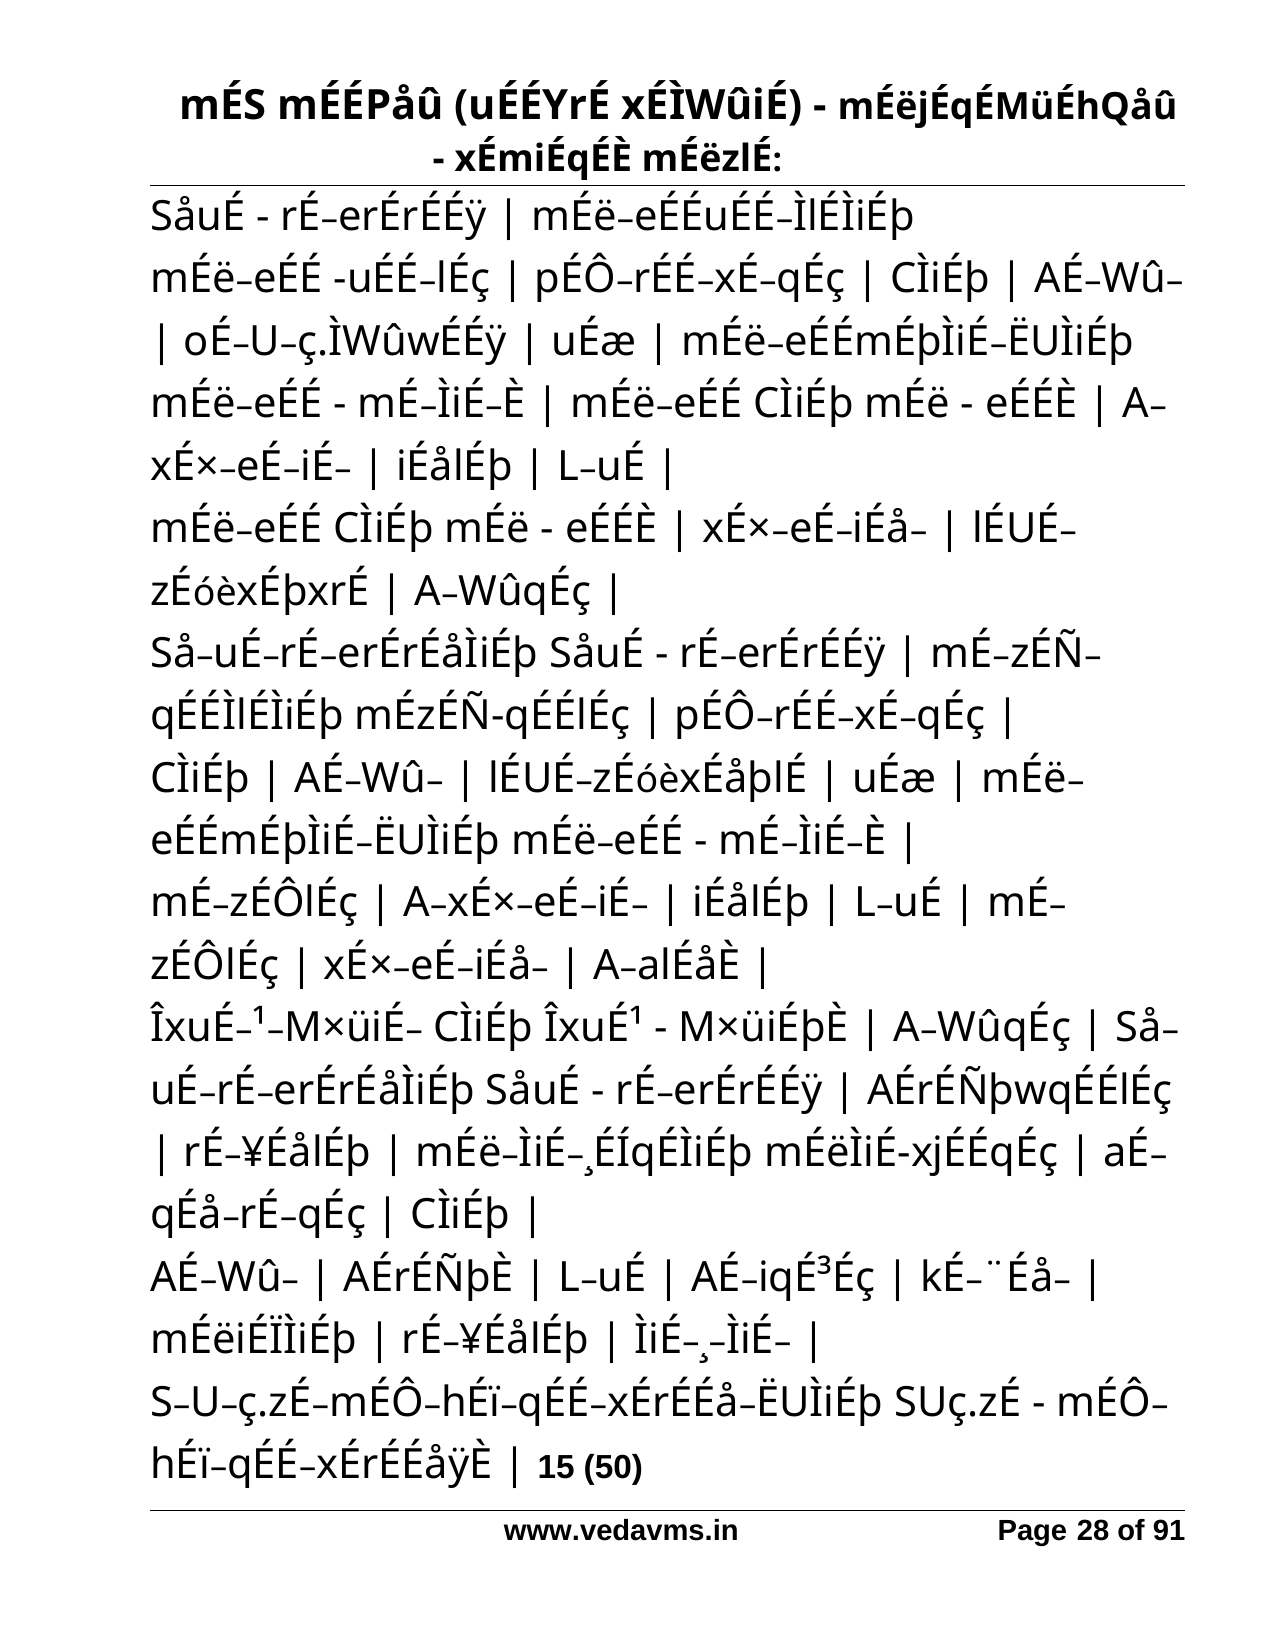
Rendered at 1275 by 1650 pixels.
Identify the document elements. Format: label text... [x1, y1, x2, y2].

text mÉë–eÉÉ CÌiÉþ mÉë - eÉÉÈ | xÉ×–eÉ–iÉå– | lÉUÉ–zÉóèxÉþxrÉ | A–WûqÉç | [150, 498, 1185, 617]
text mÉ–zÉÔlÉç | A–xÉ×–eÉ–iÉ– | iÉålÉþ | L–uÉ | mÉ–zÉÔlÉç | xÉ×–eÉ–iÉå– | A–alÉåÈ | [150, 872, 1185, 991]
text mÉë–eÉÉ -uÉÉ–lÉç | pÉÔ–rÉÉ–xÉ–qÉç | CÌiÉþ | AÉ–Wû– | oÉ–U–ç.ÌWûwÉÉÿ | uÉæ | mÉë–eÉÉmÉþÌiÉ–ËUÌiÉþ [150, 248, 1185, 367]
text AÉ–Wû– | AÉrÉÑþÈ | L–uÉ | AÉ–iqÉ³Éç | kÉ–¨Éå– | mÉëiÉÏÌiÉþ | rÉ–¥ÉålÉþ | ÌiÉ–¸–ÌiÉ– | [150, 1247, 1185, 1366]
text ÎxuÉ–¹–M×üiÉ– CÌiÉþ ÎxuÉ¹ - M×üiÉþÈ | A–WûqÉç | Så–uÉ–rÉ–erÉrÉåÌiÉþ SåuÉ - rÉ–erÉrÉÉÿ | AÉrÉÑþwqÉÉlÉç | rÉ–¥ÉålÉþ | mÉë–ÌiÉ–¸ÉÍqÉÌiÉþ mÉëÌiÉ-xjÉÉqÉç | aÉ–qÉå–rÉ–qÉç | CÌiÉþ | [150, 997, 1185, 1241]
text oÉ–Uç–.ÌWûwÉþÈ | A–WûqÉç | Så–uÉ–rÉ–erÉrÉåÌiÉþ SåuÉ - rÉ–erÉrÉÉÿ | mÉë–eÉÉuÉÉ–ÌlÉÌiÉþ [150, 186, 1185, 243]
text mÉë–eÉÉ - mÉ–ÌiÉ–È | mÉë–eÉÉ CÌiÉþ mÉë - eÉÉÈ | A–xÉ×–eÉ–iÉ– | iÉålÉþ | L–uÉ | [150, 373, 1185, 492]
text Så–uÉ–rÉ–erÉrÉåÌiÉþ SåuÉ - rÉ–erÉrÉÉÿ | mÉ–zÉÑ–qÉÉÌlÉÌiÉþ mÉzÉÑ-qÉÉlÉç | pÉÔ–rÉÉ–xÉ–qÉç | [150, 623, 1185, 742]
text S–U–ç.zÉ–mÉÔ–hÉï–qÉÉ–xÉrÉÉå–ËUÌiÉþ SUç.zÉ - mÉÔ–hÉï–qÉÉ–xÉrÉÉåÿÈ | 15 (50) [150, 1371, 1185, 1491]
text CÌiÉþ | AÉ–Wû– | lÉUÉ–zÉóèxÉåþlÉ | uÉæ | mÉë–eÉÉmÉþÌiÉ–ËUÌiÉþ mÉë–eÉÉ - mÉ–ÌiÉ–È | [150, 747, 1185, 867]
